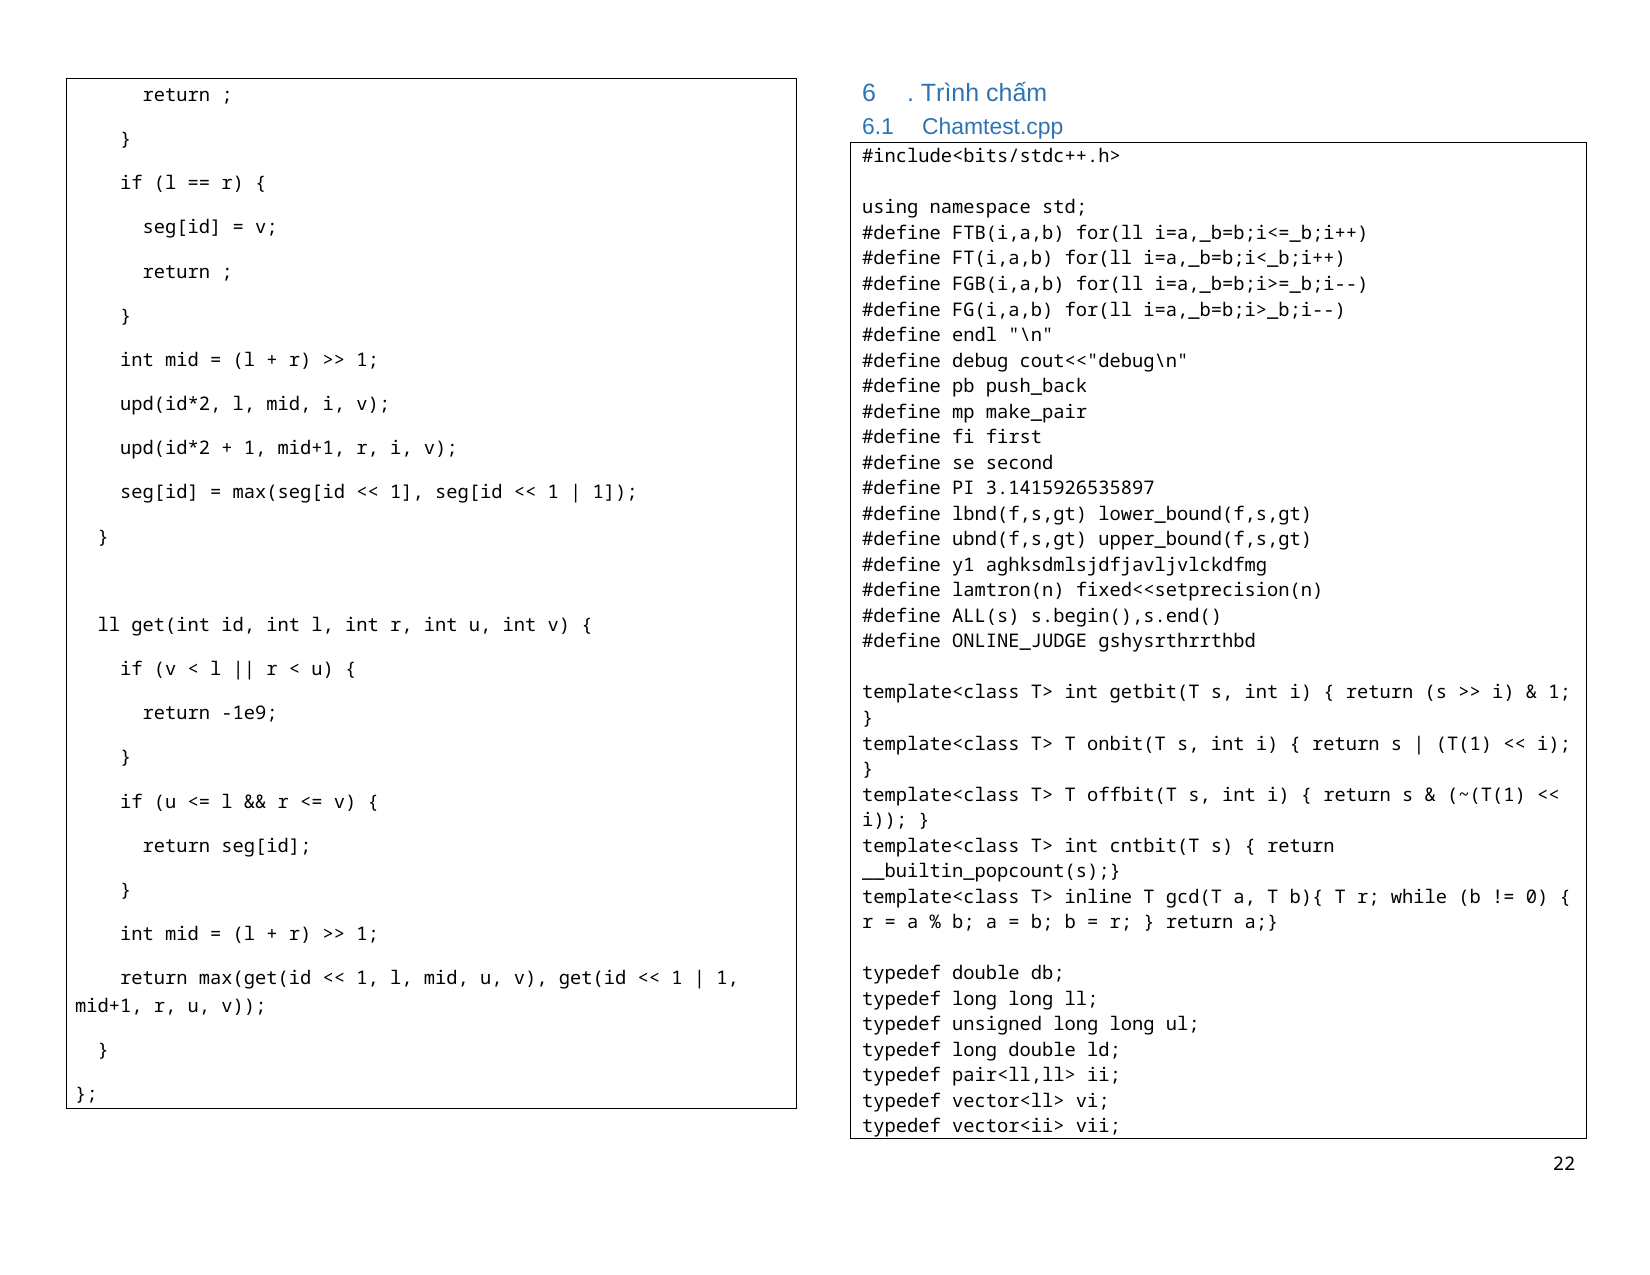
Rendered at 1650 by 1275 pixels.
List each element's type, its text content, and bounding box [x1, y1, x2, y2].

text int mid = (l + r) >> 1; [67, 343, 796, 372]
text } [67, 520, 796, 548]
text upd(id*2, l, mid, i, v); [67, 387, 796, 416]
text } [67, 741, 796, 769]
text } [67, 873, 796, 902]
text } [67, 122, 796, 151]
text if (u <= l && r <= v) { [67, 785, 796, 813]
text if (l == r) { [67, 166, 796, 195]
subtitle Chamtest.cpp [862, 113, 1575, 140]
text return -1e9; [67, 696, 796, 725]
text upd(id*2 + 1, mid+1, r, i, v); [67, 431, 796, 460]
text int mid = (l + r) >> 1; [67, 917, 796, 946]
text seg[id] = v; [67, 211, 796, 239]
text seg[id] = max(seg[id << 1], seg[id << 1 | 1]); [67, 476, 796, 504]
text return max(get(id << 1, l, mid, u, v), get(id << 1 | 1, mid+1, r, u, v)); [67, 961, 796, 1018]
text ll get(int id, int l, int r, int u, int v) { [67, 608, 796, 637]
text }; [67, 1077, 796, 1108]
text return seg[id]; [67, 829, 796, 858]
text return ; [67, 255, 796, 283]
subtitle . Trình chấm [862, 78, 1575, 107]
text if (v < l || r < u) { [67, 652, 796, 681]
text } [67, 299, 796, 328]
text } [67, 1033, 796, 1062]
text return ; [67, 79, 796, 107]
